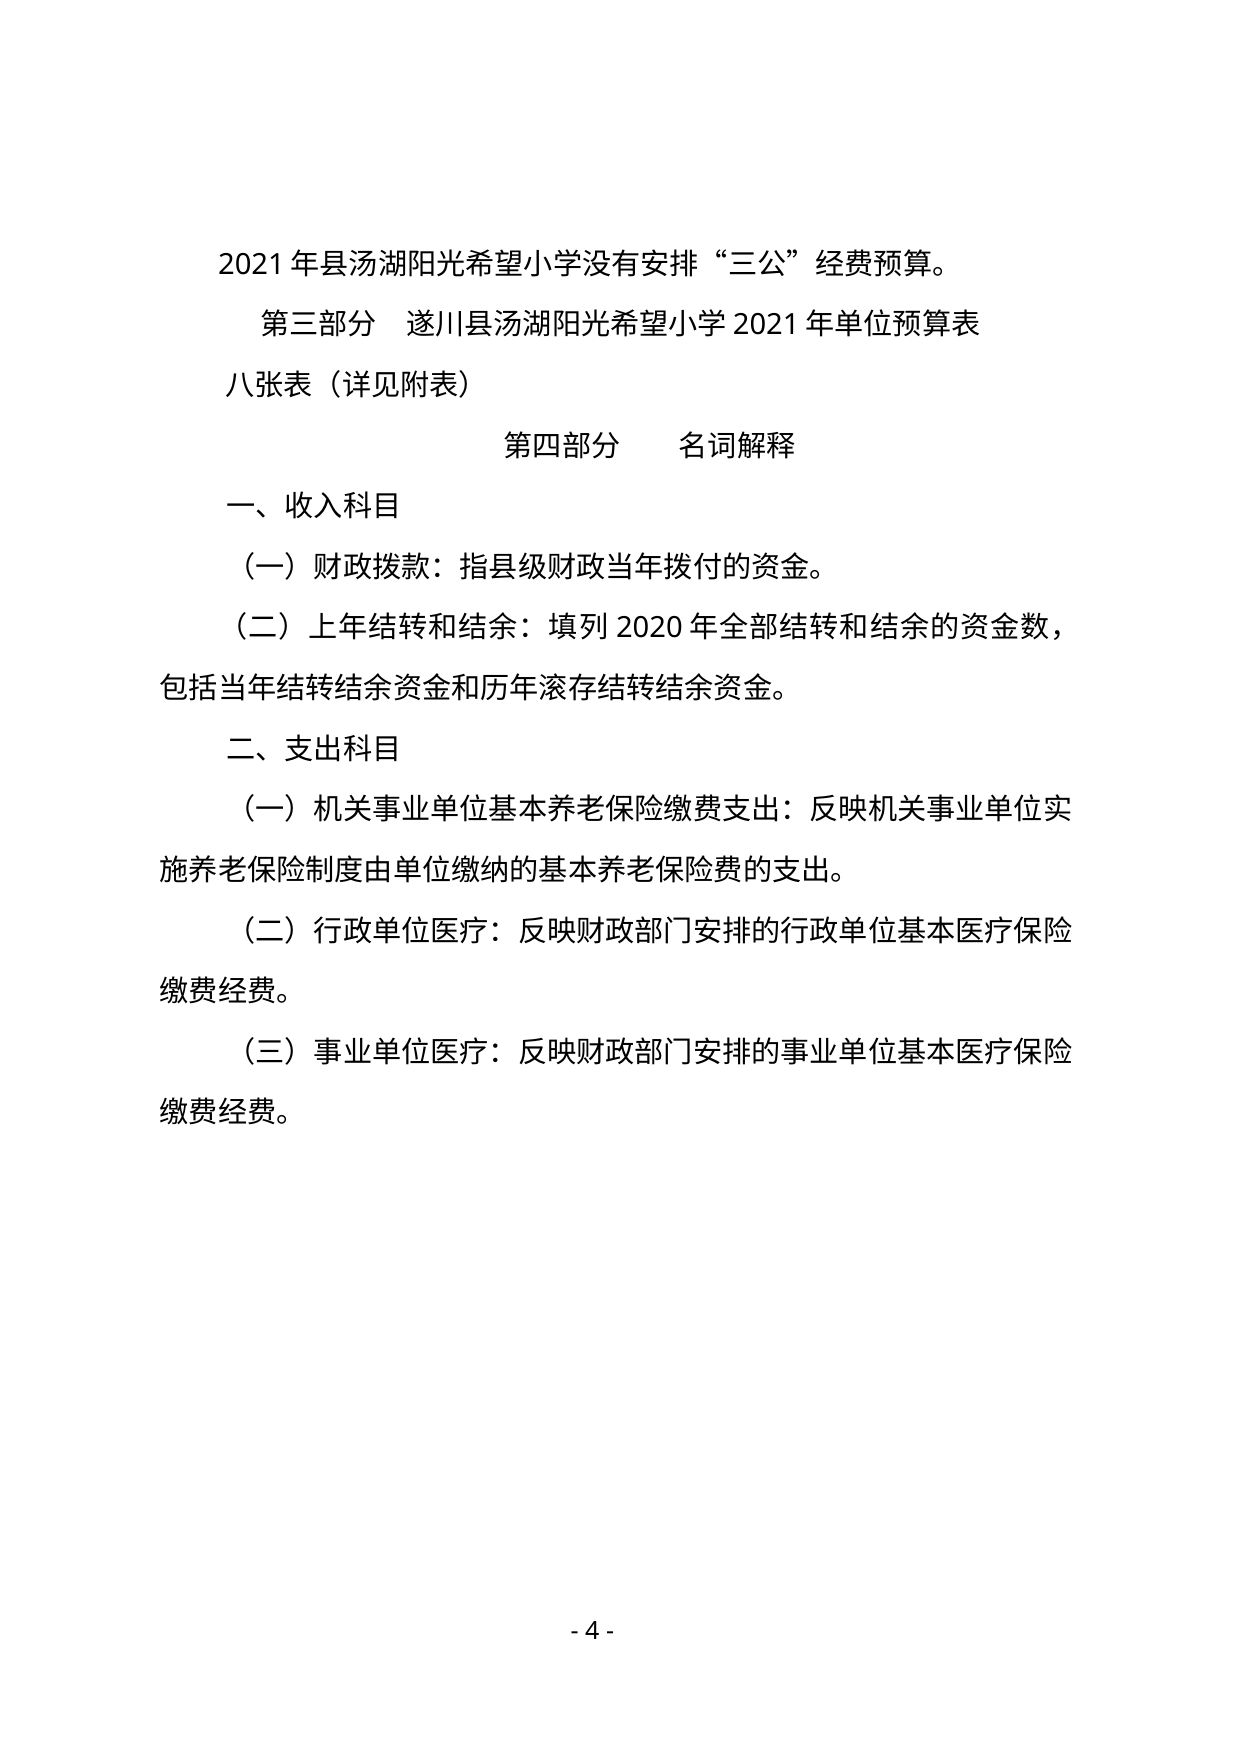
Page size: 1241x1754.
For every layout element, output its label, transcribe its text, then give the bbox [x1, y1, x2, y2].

text （二）行政单位医疗：反映财政部门安排的行政单位基本医疗保险缴费经费。 [159, 898, 1081, 1019]
text （一）机关事业单位基本养老保险缴费支出：反映机关事业单位实施养老保险制度由单位缴纳的基本养老保险费的支出。 [159, 777, 1081, 898]
text 一、收入科目 [159, 474, 1081, 534]
text （一）财政拨款：指县级财政当年拨付的资金。 [159, 534, 1081, 595]
text 二、支出科目 [159, 716, 1081, 777]
text 第三部分 遂川县汤湖阳光希望小学2021年单位预算表 [159, 292, 1081, 352]
text （三）事业单位医疗：反映财政部门安排的事业单位基本医疗保险缴费经费。 [159, 1019, 1081, 1141]
text 八张表（详见附表） [159, 352, 1081, 413]
text （二）上年结转和结余：填列2020年全部结转和结余的资金数，包括当年结转结余资金和历年滚存结转结余资金。 [159, 595, 1081, 716]
text 第四部分 名词解释 [159, 413, 1081, 474]
text 2021年县汤湖阳光希望小学没有安排“三公”经费预算。 [159, 231, 1081, 292]
